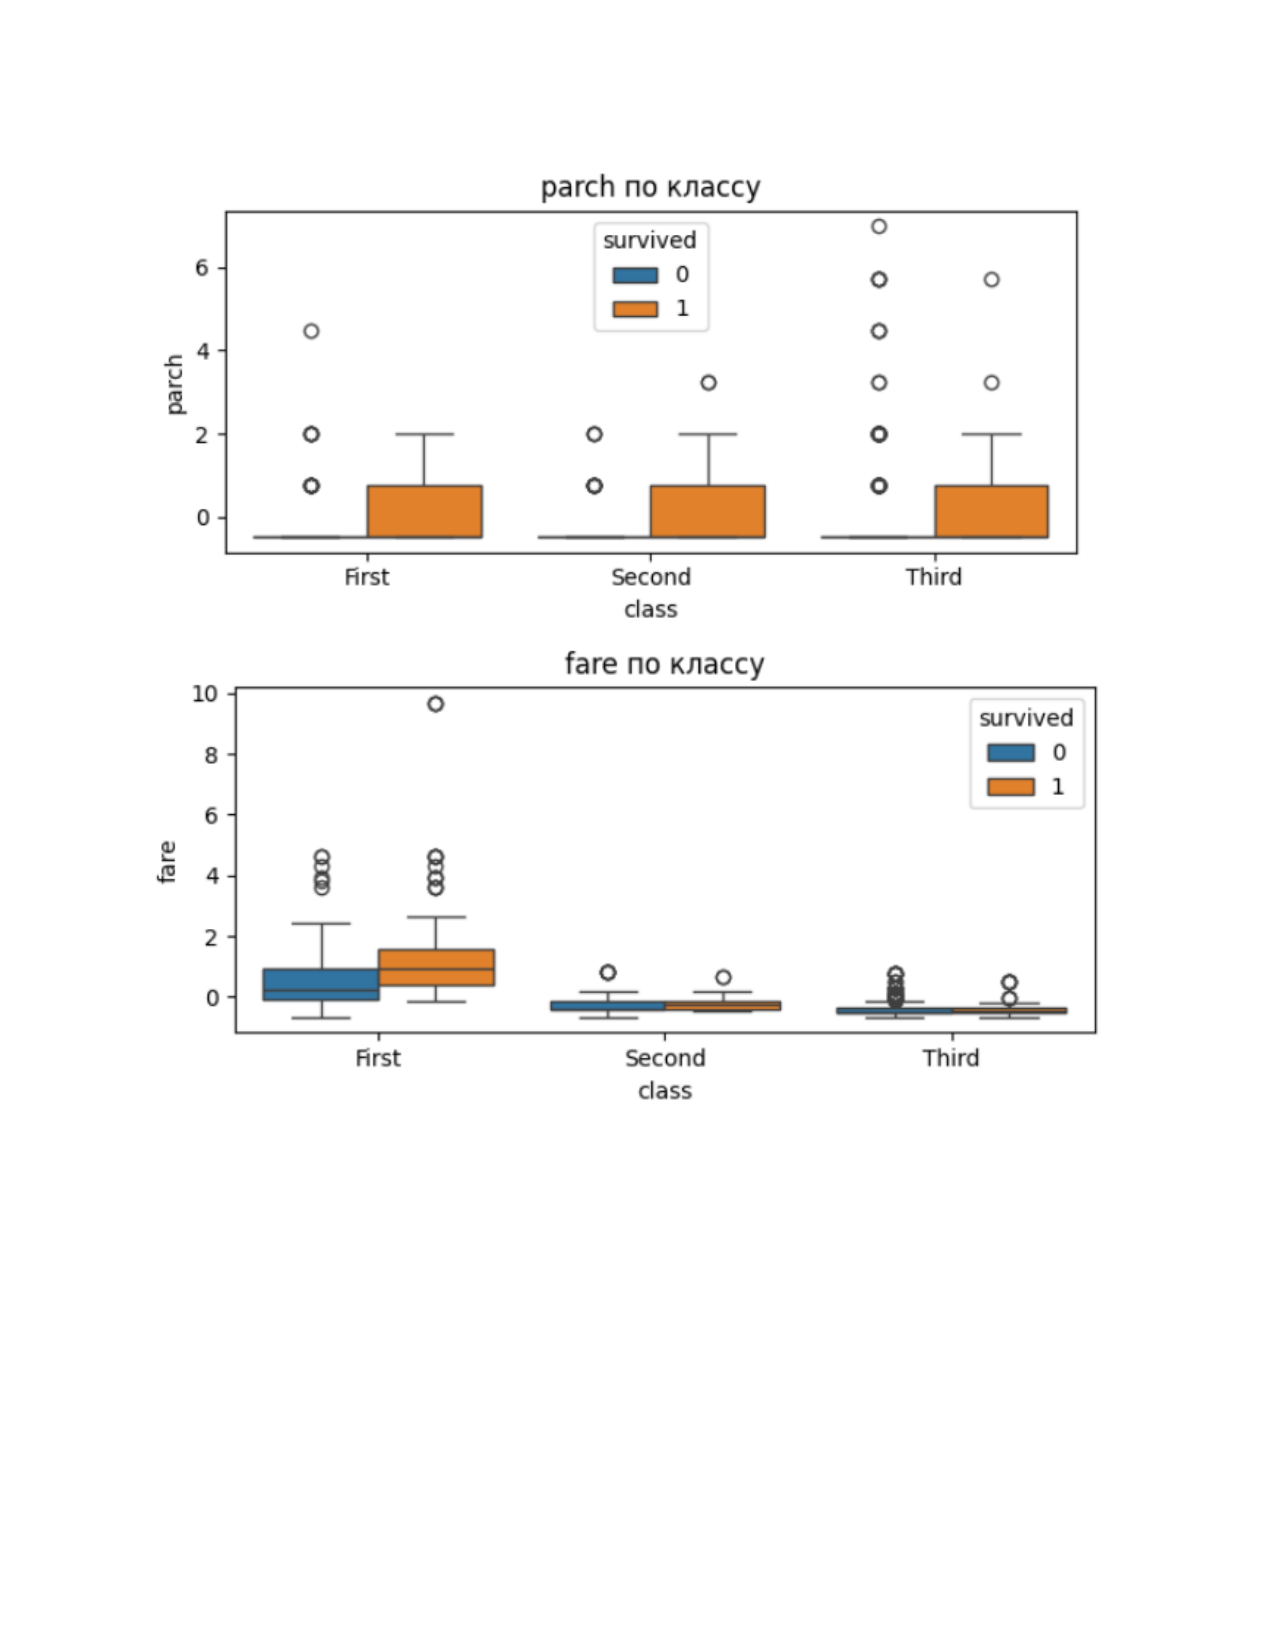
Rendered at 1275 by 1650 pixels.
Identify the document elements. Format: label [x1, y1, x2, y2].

picture [150, 635, 1125, 1113]
picture [150, 150, 1125, 631]
